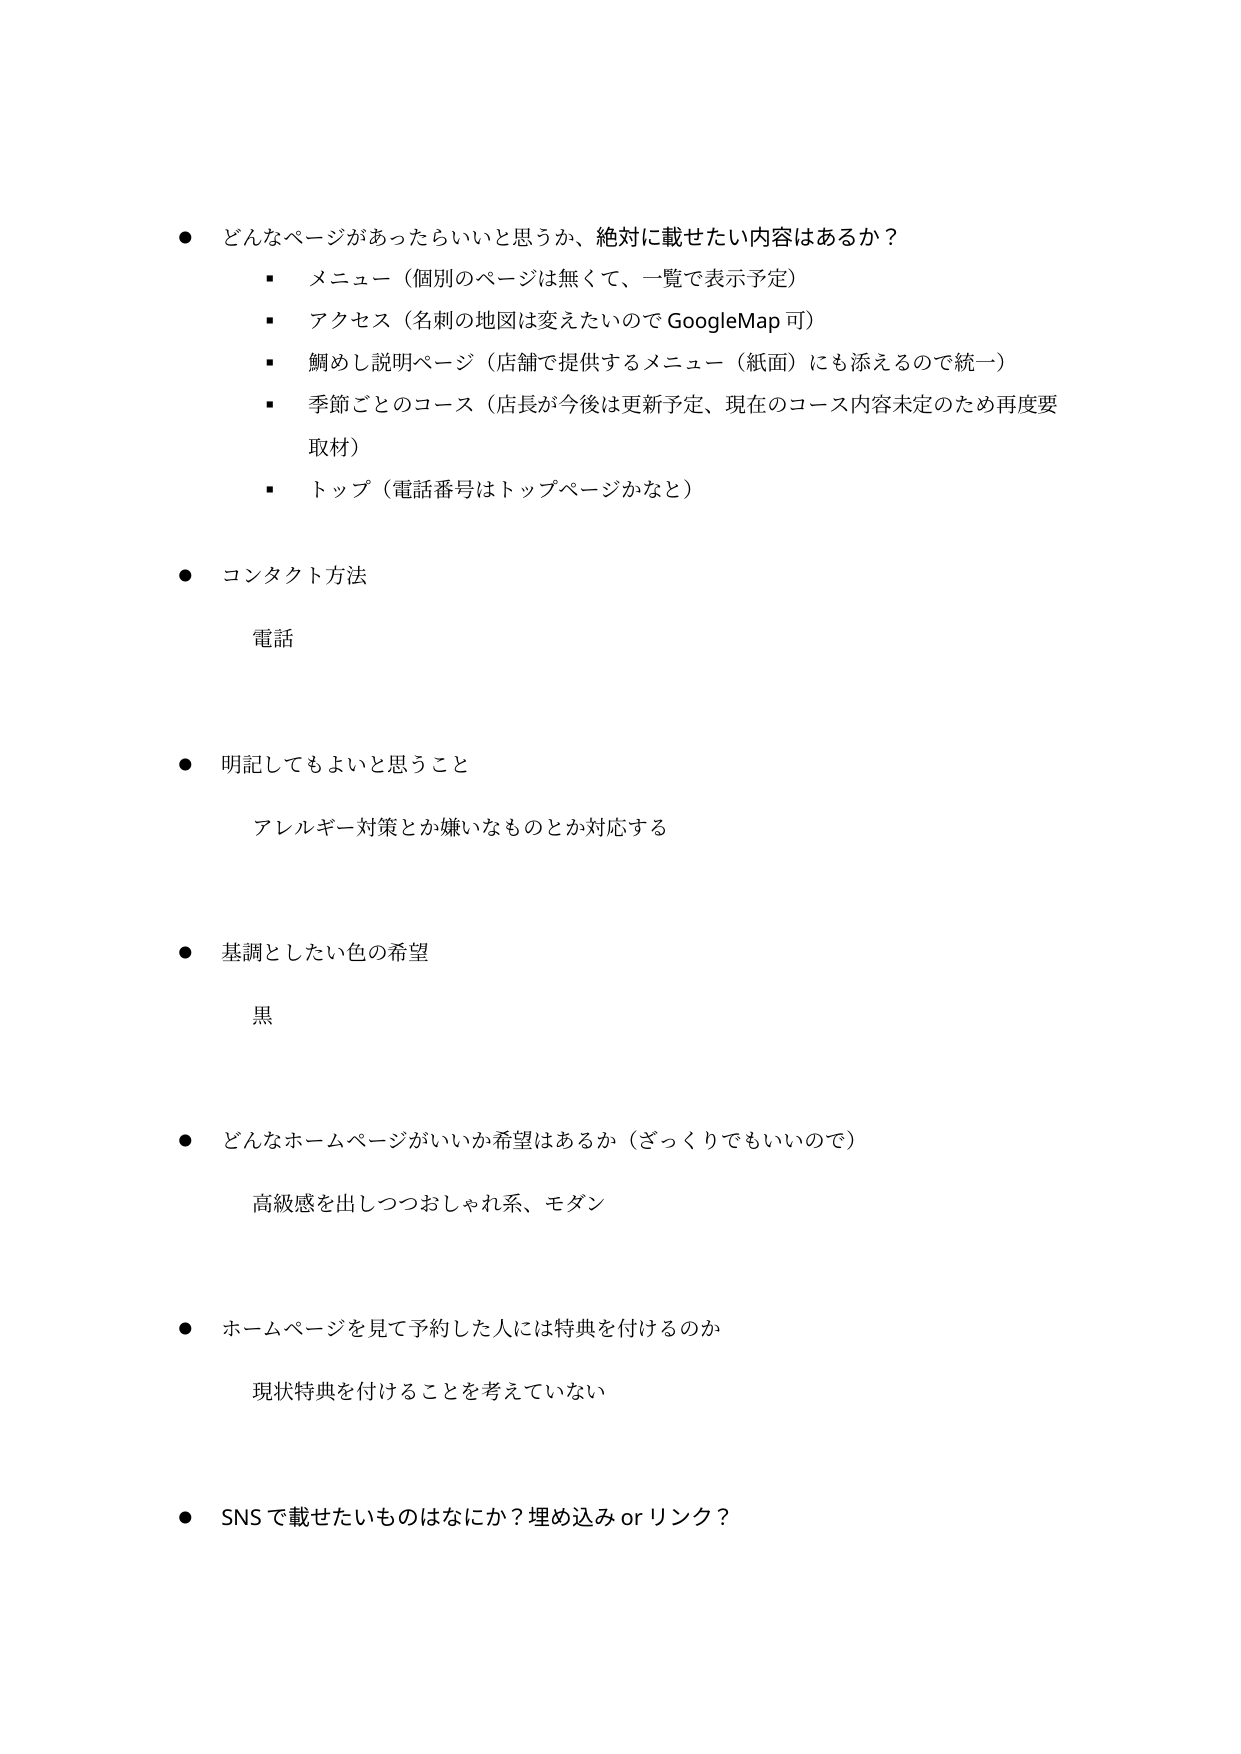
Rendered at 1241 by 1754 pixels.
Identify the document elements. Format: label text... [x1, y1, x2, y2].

list どんなページがあったらいいと思うか、絶対に載せたい内容はあるか？ [177, 217, 1063, 254]
list トップ（電話番号はトップページかなと） [265, 470, 1063, 551]
list 季節ごとのコース（店長が今後は更新予定、現在のコース内容未定のため再度要取材） [265, 385, 1063, 466]
list SNSで載せたいものはなにか？埋め込みorリンク？ [177, 1497, 1063, 1534]
text 黒 [177, 995, 1063, 1033]
text 電話 [177, 619, 1063, 657]
text 高級感を出しつつおしゃれ系、モダン [177, 1183, 1063, 1221]
list どんなホームページがいいか希望はあるか（ざっくりでもいいので） [177, 1121, 1063, 1158]
list 鯛めし説明ページ（店舗で提供するメニュー（紙面）にも添えるので統一） [265, 343, 1063, 380]
list メニュー（個別のページは無くて、一覧で表示予定） [265, 259, 1063, 296]
list ホームページを見て予約した人には特典を付けるのか [177, 1309, 1063, 1346]
list アクセス（名刺の地図は変えたいのでGoogleMap可） [265, 301, 1063, 338]
text 現状特典を付けることを考えていない [177, 1372, 1063, 1409]
list 明記してもよいと思うこと [177, 744, 1063, 782]
text アレルギー対策とか嫌いなものとか対応する [177, 807, 1063, 845]
list コンタクト方法 [177, 556, 1063, 594]
list 基調としたい色の希望 [177, 932, 1063, 970]
